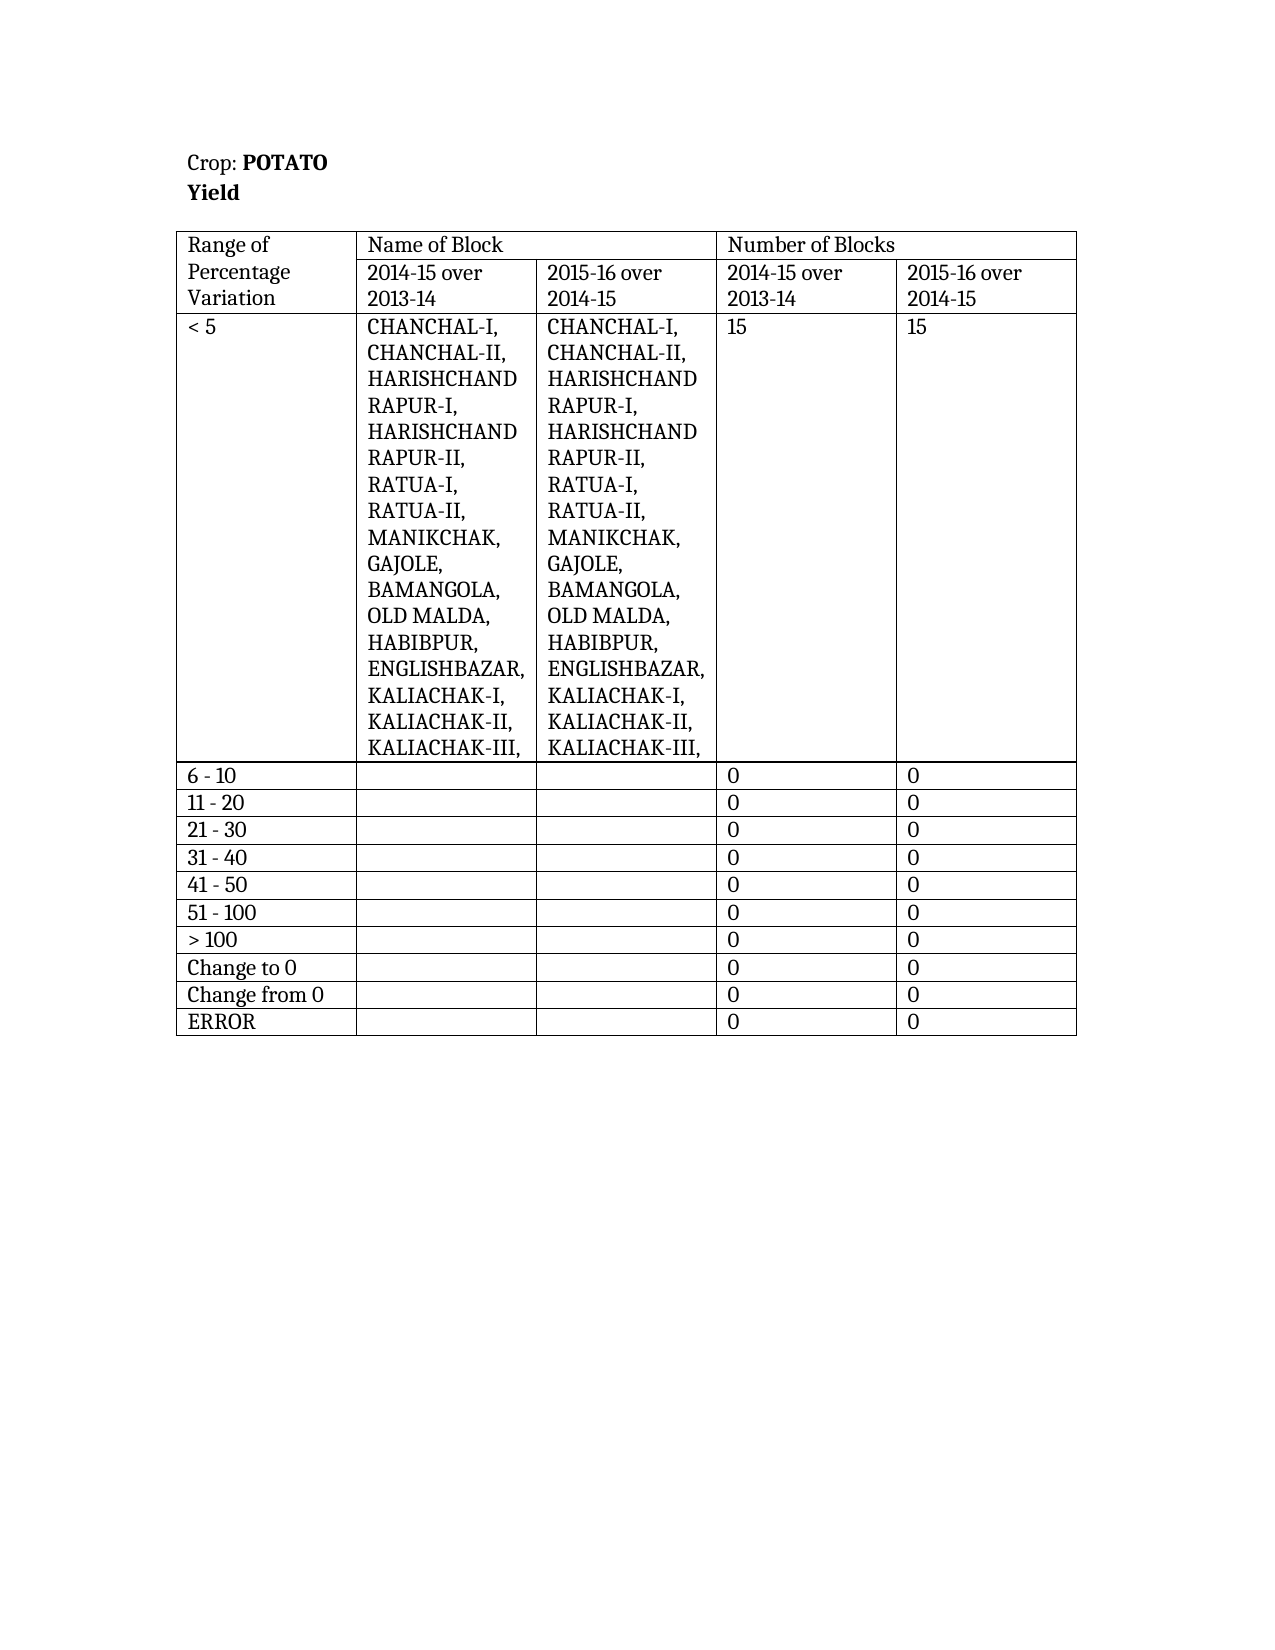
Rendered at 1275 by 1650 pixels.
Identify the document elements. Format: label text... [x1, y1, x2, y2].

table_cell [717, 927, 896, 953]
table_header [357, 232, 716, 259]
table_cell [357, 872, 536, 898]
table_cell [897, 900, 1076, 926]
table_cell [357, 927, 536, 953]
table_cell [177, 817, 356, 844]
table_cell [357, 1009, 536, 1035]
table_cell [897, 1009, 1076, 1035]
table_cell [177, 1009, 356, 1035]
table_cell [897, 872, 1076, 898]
text Crop: POTATO Yield [187, 150, 1087, 207]
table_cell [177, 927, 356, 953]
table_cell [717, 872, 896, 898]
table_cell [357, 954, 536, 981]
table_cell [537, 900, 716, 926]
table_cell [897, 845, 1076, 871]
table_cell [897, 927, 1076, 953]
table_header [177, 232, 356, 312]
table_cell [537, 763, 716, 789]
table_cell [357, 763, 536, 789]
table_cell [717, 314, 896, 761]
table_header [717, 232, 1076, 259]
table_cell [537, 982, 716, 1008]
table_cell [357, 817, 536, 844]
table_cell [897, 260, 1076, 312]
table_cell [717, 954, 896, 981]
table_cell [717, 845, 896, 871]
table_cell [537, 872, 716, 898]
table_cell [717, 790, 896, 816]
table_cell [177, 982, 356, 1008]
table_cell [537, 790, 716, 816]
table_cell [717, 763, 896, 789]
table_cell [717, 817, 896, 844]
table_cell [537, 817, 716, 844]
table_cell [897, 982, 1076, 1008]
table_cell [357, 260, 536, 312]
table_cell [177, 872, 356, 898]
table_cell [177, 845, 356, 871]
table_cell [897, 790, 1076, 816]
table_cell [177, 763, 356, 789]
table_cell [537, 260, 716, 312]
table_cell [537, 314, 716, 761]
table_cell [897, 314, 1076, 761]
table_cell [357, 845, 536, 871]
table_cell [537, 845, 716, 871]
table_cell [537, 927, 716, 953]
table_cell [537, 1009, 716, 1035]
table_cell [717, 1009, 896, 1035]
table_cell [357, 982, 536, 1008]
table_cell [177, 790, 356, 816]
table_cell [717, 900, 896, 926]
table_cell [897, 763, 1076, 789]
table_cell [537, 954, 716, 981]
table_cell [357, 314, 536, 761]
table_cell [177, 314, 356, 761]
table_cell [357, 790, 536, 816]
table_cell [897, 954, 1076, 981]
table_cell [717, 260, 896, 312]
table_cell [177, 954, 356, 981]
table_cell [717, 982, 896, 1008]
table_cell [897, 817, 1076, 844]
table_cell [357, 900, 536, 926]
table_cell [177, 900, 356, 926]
